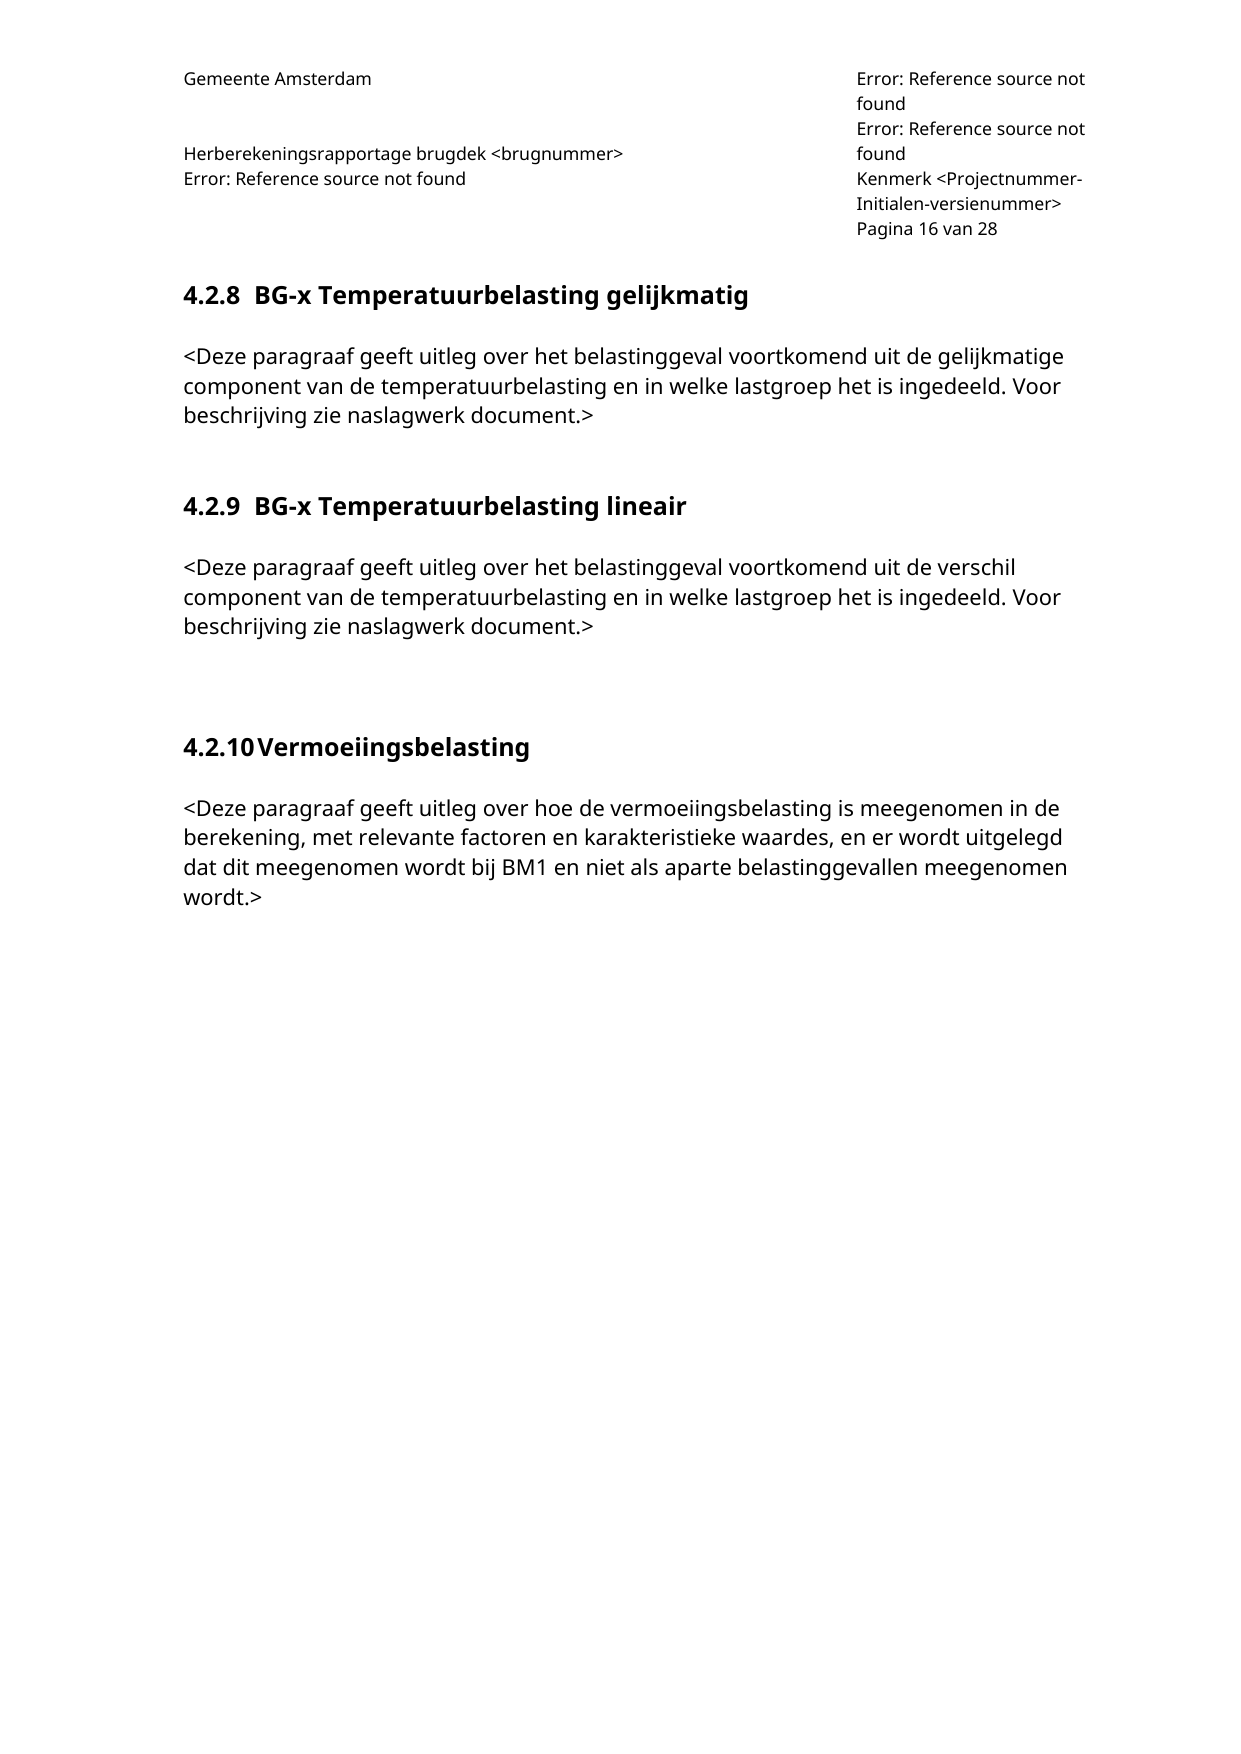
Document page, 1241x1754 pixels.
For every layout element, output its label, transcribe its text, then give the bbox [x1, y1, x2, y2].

text <Deze paragraaf geeft uitleg over het belastinggeval voortkomend uit de verschil component van de temperatuurbelasting en in welke lastgroep het is ingedeeld. Voor beschrijving zie naslagwerk document.> [183, 552, 1069, 641]
text <Deze paragraaf geeft uitleg over het belastinggeval voortkomend uit de gelijkmatige component van de temperatuurbelasting en in welke lastgroep het is ingedeeld. Voor beschrijving zie naslagwerk document.> [183, 341, 1069, 430]
subtitle Vermoeiingsbelasting [183, 729, 1069, 763]
subtitle BG-x Temperatuurbelasting gelijkmatig [183, 278, 1069, 312]
subtitle BG-x Temperatuurbelasting lineair [183, 488, 1069, 523]
text <Deze paragraaf geeft uitleg over hoe de vermoeiingsbelasting is meegenomen in de berekening, met relevante factoren en karakteristieke waardes, en er wordt uitgelegd dat dit meegenomen wordt bij BM1 en niet als aparte belastinggevallen meegenomen wordt.> [183, 792, 1069, 912]
